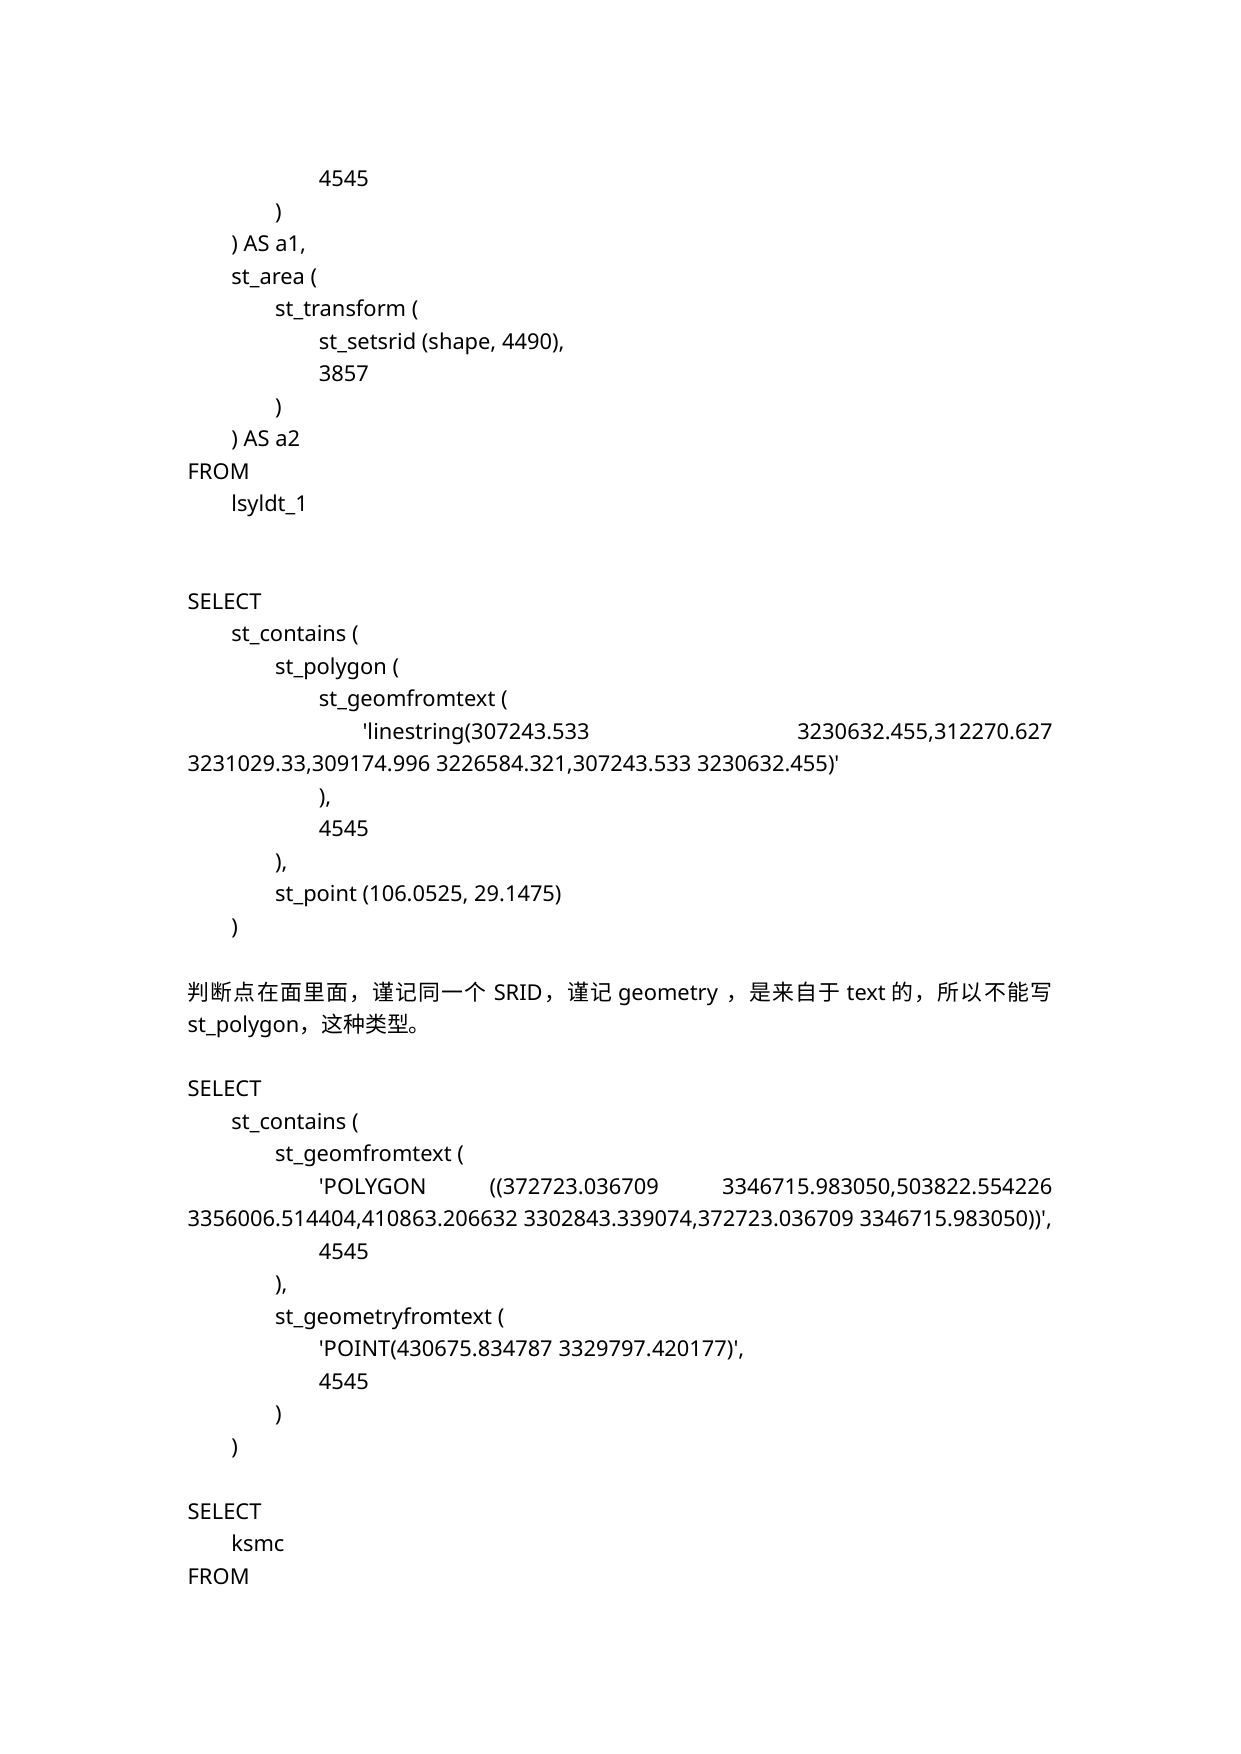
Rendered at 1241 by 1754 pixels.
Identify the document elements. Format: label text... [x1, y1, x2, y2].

text st_geomfromtext ( [187, 682, 1053, 714]
text ) [187, 194, 1053, 227]
text 'POLYGON ((372723.036709 3346715.983050,503822.554226 3356006.514404,410863.206632 3302843.339074,372723.036709 3346715.983050))', [187, 1169, 1053, 1234]
text st_point (106.0525, 29.1475) [187, 877, 1053, 909]
text 4545 [187, 1364, 1053, 1397]
text st_geomfromtext ( [187, 1137, 1053, 1169]
text st_area ( [187, 259, 1053, 292]
text ) [187, 1397, 1053, 1429]
text ) [187, 1429, 1053, 1462]
text ksmc [187, 1527, 1053, 1559]
text st_contains ( [187, 1104, 1053, 1137]
text ) AS a1, [187, 227, 1053, 259]
text st_setsrid (shape, 4490), [187, 324, 1053, 357]
text 'POINT(430675.834787 3329797.420177)', [187, 1332, 1053, 1364]
text 4545 [187, 812, 1053, 844]
text ) [187, 389, 1053, 422]
text ) AS a2 [187, 422, 1053, 454]
text ), [187, 779, 1053, 812]
text SELECT [187, 584, 1053, 617]
text 3857 [187, 357, 1053, 389]
text 4545 [187, 162, 1053, 194]
text 'linestring(307243.533 3230632.455,312270.627 3231029.33,309174.996 3226584.321,307243.533 3230632.455)' [187, 714, 1053, 779]
text st_transform ( [187, 292, 1053, 324]
text 4545 [187, 1234, 1053, 1267]
text st_geometryfromtext ( [187, 1299, 1053, 1332]
text FROM [187, 1559, 1053, 1592]
text 判断点在面里面，谨记同一个SRID，谨记geometry ，是来自于text的，所以不能写st_polygon，这种类型。 [187, 974, 1053, 1039]
text ), [187, 1267, 1053, 1299]
text ), [187, 844, 1053, 877]
text st_contains ( [187, 617, 1053, 649]
text FROM [187, 454, 1053, 487]
text ) [187, 909, 1053, 942]
text lsyldt_1 [187, 487, 1053, 519]
text st_polygon ( [187, 649, 1053, 682]
text SELECT [187, 1072, 1053, 1104]
text SELECT [187, 1494, 1053, 1527]
